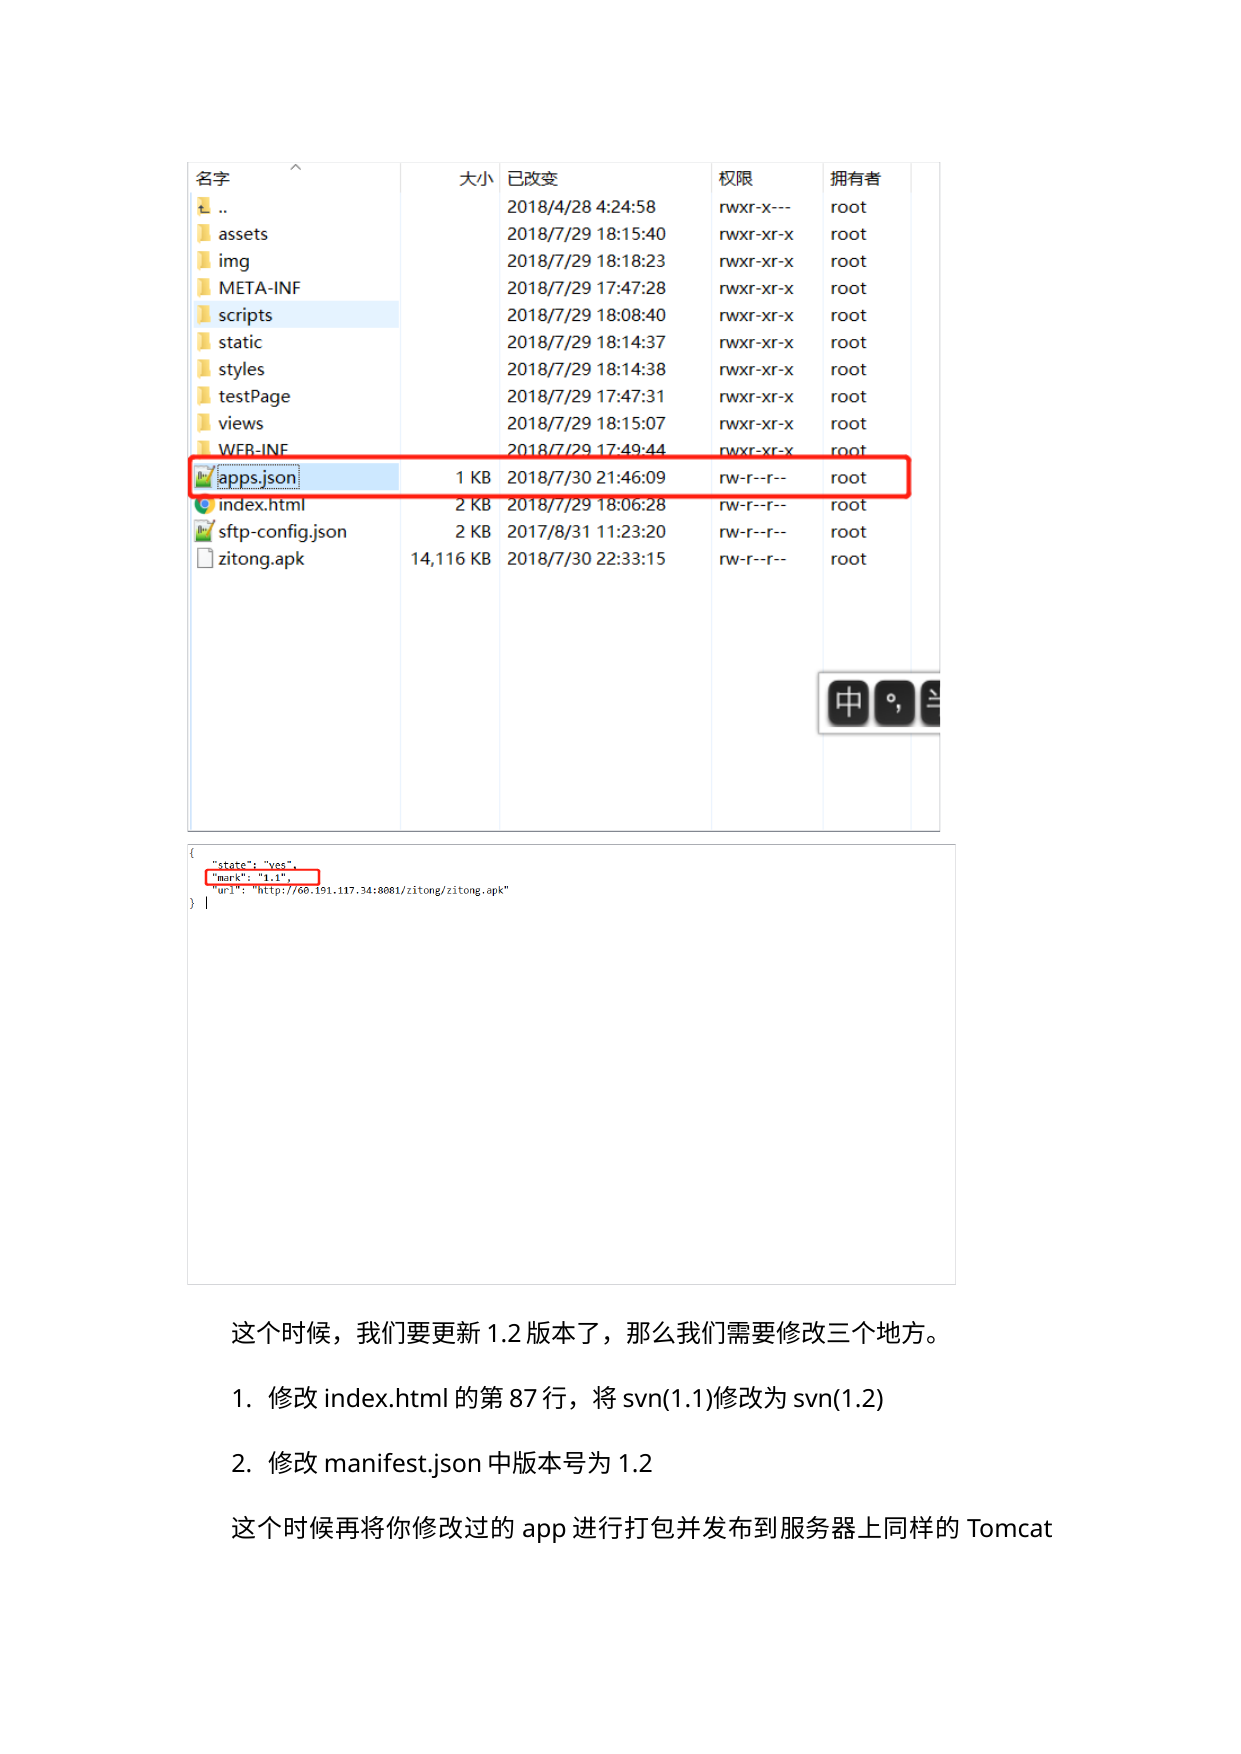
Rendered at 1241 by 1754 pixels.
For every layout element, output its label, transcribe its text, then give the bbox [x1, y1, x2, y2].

list 修改manifest.json中版本号为1.2 [231, 1429, 1053, 1494]
list 修改index.html的第87行，将svn(1.1)修改为svn(1.2) [231, 1364, 1053, 1429]
picture [187, 844, 956, 1285]
picture [187, 162, 941, 832]
text 这个时候，我们要更新1.2版本了，那么我们需要修改三个地方。 [187, 1299, 1053, 1364]
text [231, 1494, 1053, 1559]
